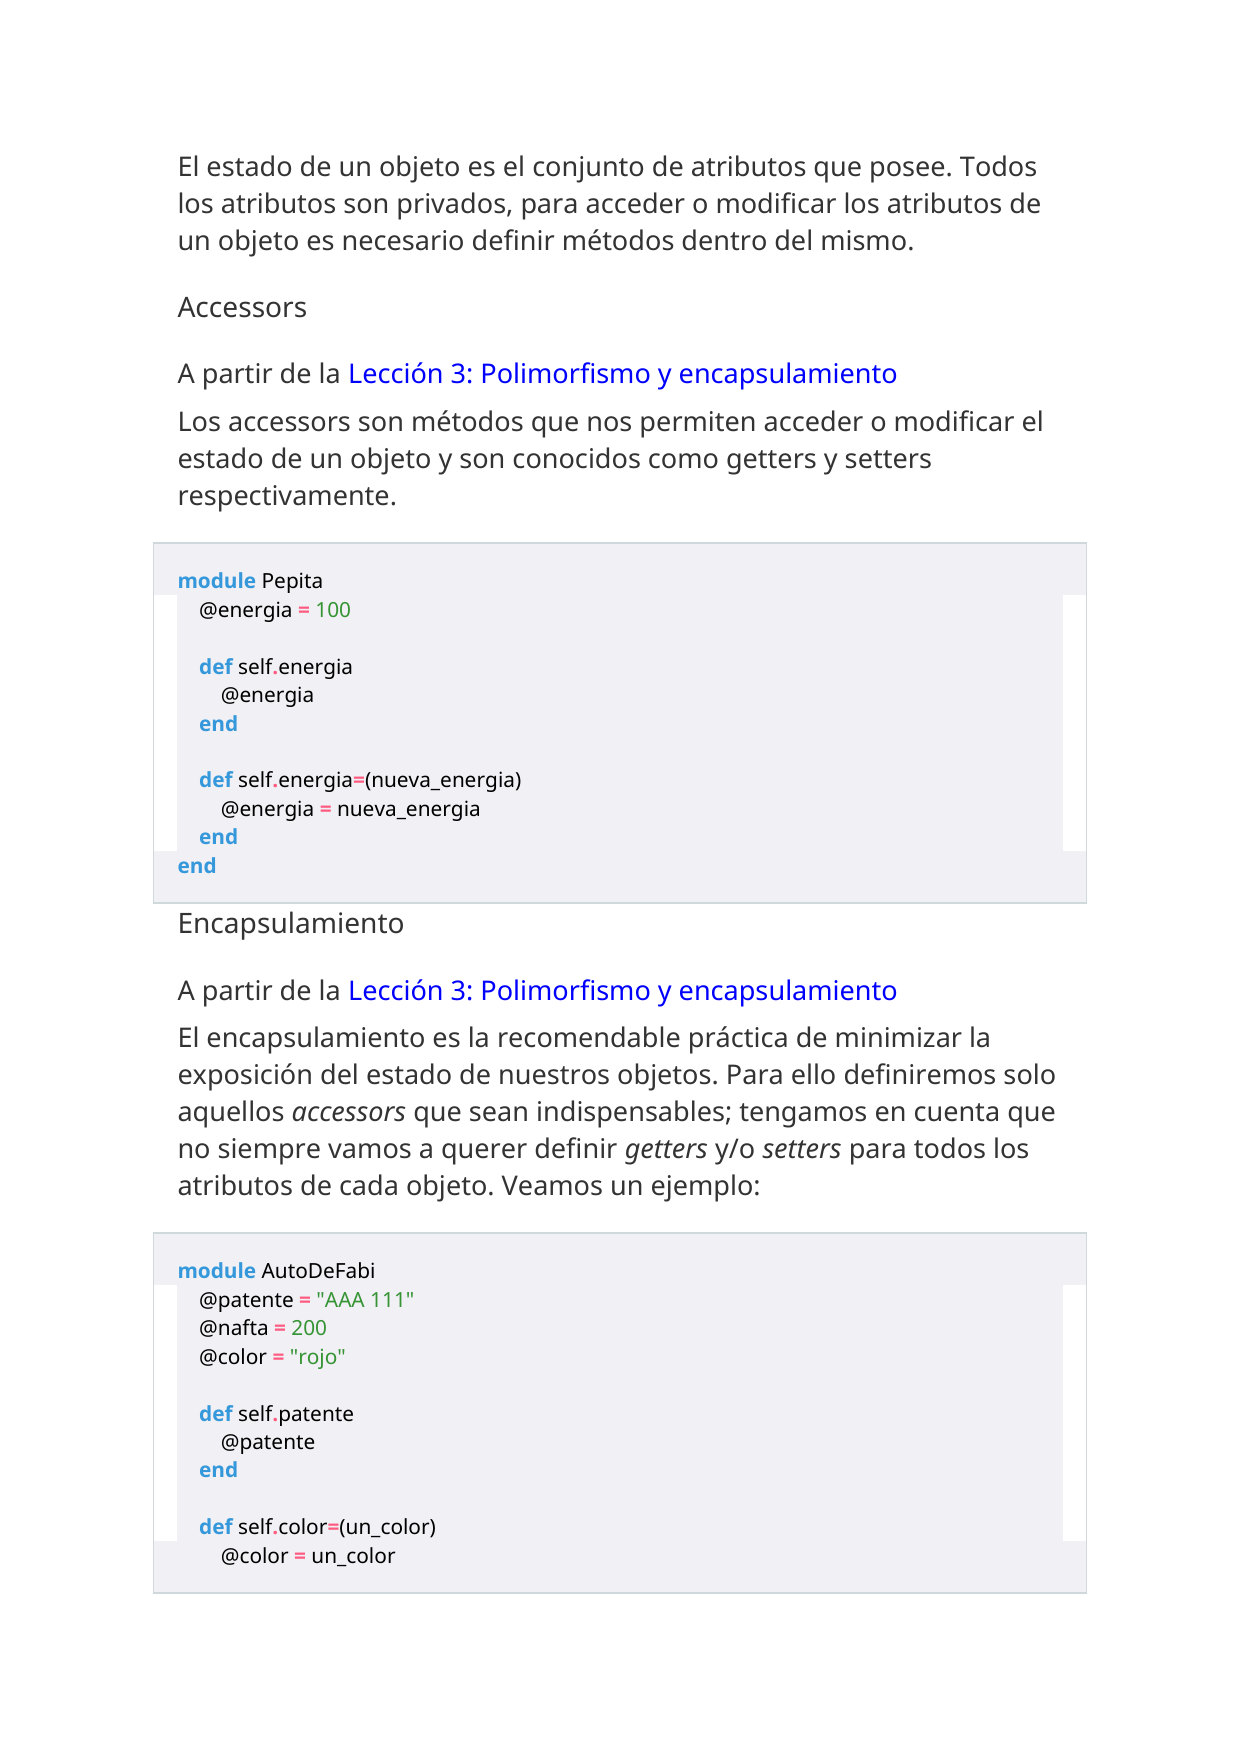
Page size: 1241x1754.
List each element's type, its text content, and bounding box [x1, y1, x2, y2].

text @nafta = 200 [177, 1313, 1063, 1342]
text @patente = "AAA 111" [177, 1285, 1063, 1313]
text A partir de la Lección 3: Polimorfismo y encapsulamiento [177, 971, 1063, 1008]
text end [177, 1456, 1063, 1484]
text A partir de la Lección 3: Polimorfismo y encapsulamiento [177, 355, 1063, 392]
text end [154, 826, 1086, 902]
text @patente [177, 1427, 1063, 1456]
text module AutoDeFabi [154, 1234, 1086, 1285]
text @color = "rojo" [177, 1342, 1063, 1370]
text module Pepita [154, 544, 1086, 595]
text @energia = nueva_energia [177, 794, 1063, 822]
text El encapsulamiento es la recomendable práctica de minimizar la exposición del estado de nuestros objetos. Para ello definiremos solo aquellos accessors que sean indispensables; tengamos en cuenta que no siempre vamos a querer definir getters y/o setters para todos los atributos de cada objeto. Veamos un ejemplo: [177, 1018, 1063, 1203]
text Accessors [177, 287, 1063, 326]
text def self.energia [177, 652, 1063, 680]
text Los accessors son métodos que nos permiten acceder o modificar el estado de un objeto y son conocidos como getters y setters respectivamente. [177, 402, 1063, 513]
text @energia [177, 680, 1063, 709]
text @color = un_color [154, 1516, 1086, 1592]
text end [177, 709, 1063, 737]
text Encapsulamiento [177, 904, 1063, 942]
text El estado de un objeto es el conjunto de atributos que posee. Todos los atributos son privados, para acceder o modificar los atributos de un objeto es necesario definir métodos dentro del mismo. [177, 148, 1063, 258]
text def self.energia=(nueva_energia) [177, 766, 1063, 794]
text @energia = 100 [177, 595, 1063, 623]
text def self.patente [177, 1399, 1063, 1427]
